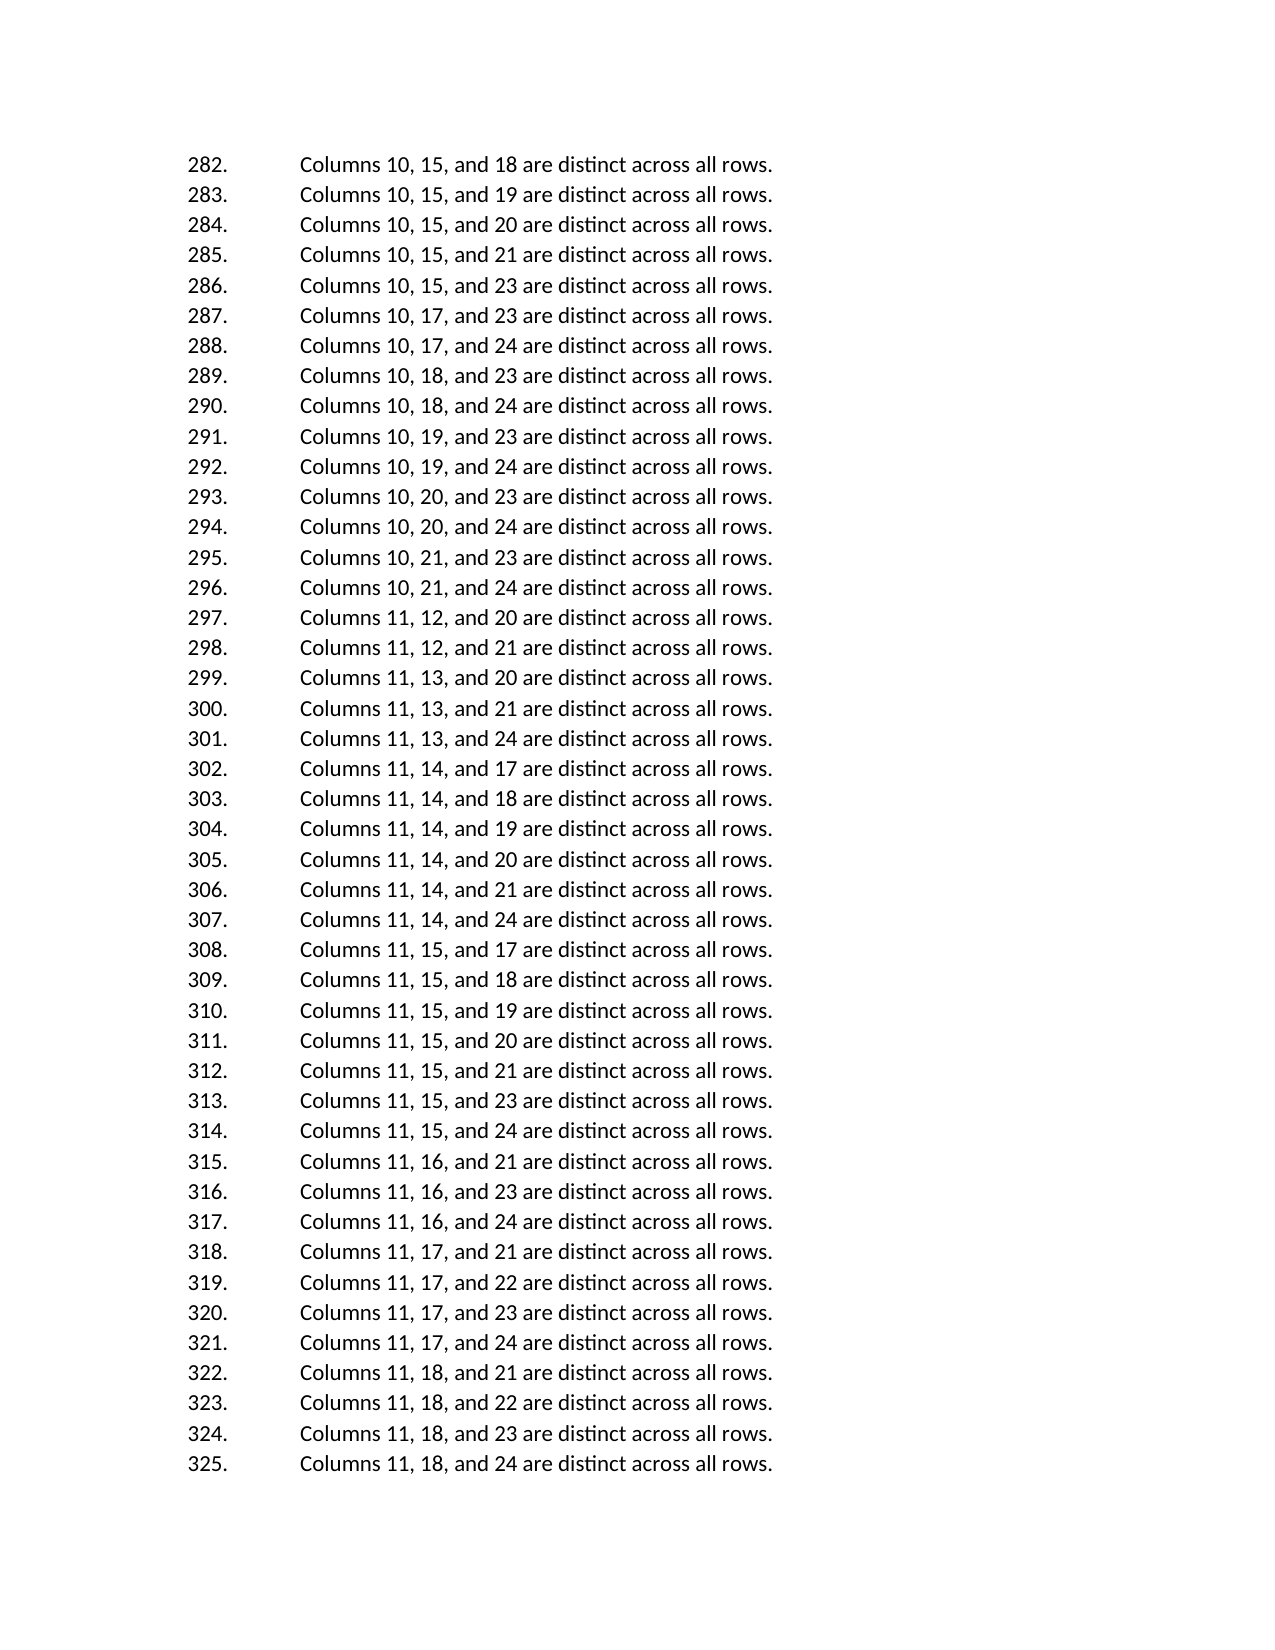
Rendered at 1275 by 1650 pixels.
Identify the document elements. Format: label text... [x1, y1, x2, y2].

list Columns 11, 13, and 24 are distinct across all rows. [187, 724, 1125, 752]
list Columns 10, 15, and 21 are distinct across all rows. [187, 241, 1125, 269]
list Columns 11, 14, and 21 are distinct across all rows. [187, 875, 1125, 903]
list Columns 11, 18, and 22 are distinct across all rows. [187, 1388, 1125, 1417]
list Columns 11, 16, and 21 are distinct across all rows. [187, 1147, 1125, 1175]
list Columns 10, 20, and 23 are distinct across all rows. [187, 482, 1125, 510]
list Columns 11, 15, and 18 are distinct across all rows. [187, 966, 1125, 994]
list Columns 11, 13, and 21 are distinct across all rows. [187, 694, 1125, 722]
list Columns 11, 15, and 20 are distinct across all rows. [187, 1026, 1125, 1054]
list Columns 11, 16, and 23 are distinct across all rows. [187, 1177, 1125, 1205]
list Columns 10, 20, and 24 are distinct across all rows. [187, 512, 1125, 541]
list Columns 11, 13, and 20 are distinct across all rows. [187, 663, 1125, 692]
list Columns 11, 18, and 24 are distinct across all rows. [187, 1449, 1125, 1477]
list Columns 11, 15, and 24 are distinct across all rows. [187, 1117, 1125, 1145]
list Columns 11, 15, and 19 are distinct across all rows. [187, 996, 1125, 1024]
list Columns 11, 17, and 24 are distinct across all rows. [187, 1328, 1125, 1356]
list Columns 11, 17, and 21 are distinct across all rows. [187, 1237, 1125, 1266]
list Columns 10, 15, and 19 are distinct across all rows. [187, 180, 1125, 208]
list Columns 10, 17, and 23 are distinct across all rows. [187, 301, 1125, 329]
list Columns 11, 18, and 23 are distinct across all rows. [187, 1419, 1125, 1447]
list Columns 10, 21, and 24 are distinct across all rows. [187, 573, 1125, 601]
list Columns 11, 15, and 17 are distinct across all rows. [187, 935, 1125, 963]
list Columns 11, 14, and 20 are distinct across all rows. [187, 845, 1125, 873]
list Columns 10, 19, and 23 are distinct across all rows. [187, 422, 1125, 450]
list Columns 11, 12, and 20 are distinct across all rows. [187, 603, 1125, 631]
list Columns 11, 17, and 22 are distinct across all rows. [187, 1268, 1125, 1296]
list Columns 11, 17, and 23 are distinct across all rows. [187, 1298, 1125, 1326]
list Columns 11, 14, and 24 are distinct across all rows. [187, 905, 1125, 933]
list Columns 10, 19, and 24 are distinct across all rows. [187, 452, 1125, 480]
list Columns 11, 12, and 21 are distinct across all rows. [187, 633, 1125, 661]
list Columns 10, 15, and 23 are distinct across all rows. [187, 271, 1125, 299]
list Columns 10, 17, and 24 are distinct across all rows. [187, 331, 1125, 359]
list Columns 11, 18, and 21 are distinct across all rows. [187, 1358, 1125, 1386]
list Columns 11, 15, and 23 are distinct across all rows. [187, 1086, 1125, 1114]
list Columns 10, 18, and 23 are distinct across all rows. [187, 361, 1125, 389]
list Columns 10, 18, and 24 are distinct across all rows. [187, 392, 1125, 420]
list Columns 11, 15, and 21 are distinct across all rows. [187, 1056, 1125, 1084]
list Columns 11, 16, and 24 are distinct across all rows. [187, 1207, 1125, 1235]
list Columns 11, 14, and 17 are distinct across all rows. [187, 754, 1125, 782]
list Columns 10, 15, and 18 are distinct across all rows. [187, 150, 1125, 178]
list Columns 11, 14, and 19 are distinct across all rows. [187, 814, 1125, 843]
list Columns 10, 15, and 20 are distinct across all rows. [187, 210, 1125, 238]
list Columns 10, 21, and 23 are distinct across all rows. [187, 543, 1125, 571]
list Columns 11, 14, and 18 are distinct across all rows. [187, 784, 1125, 812]
